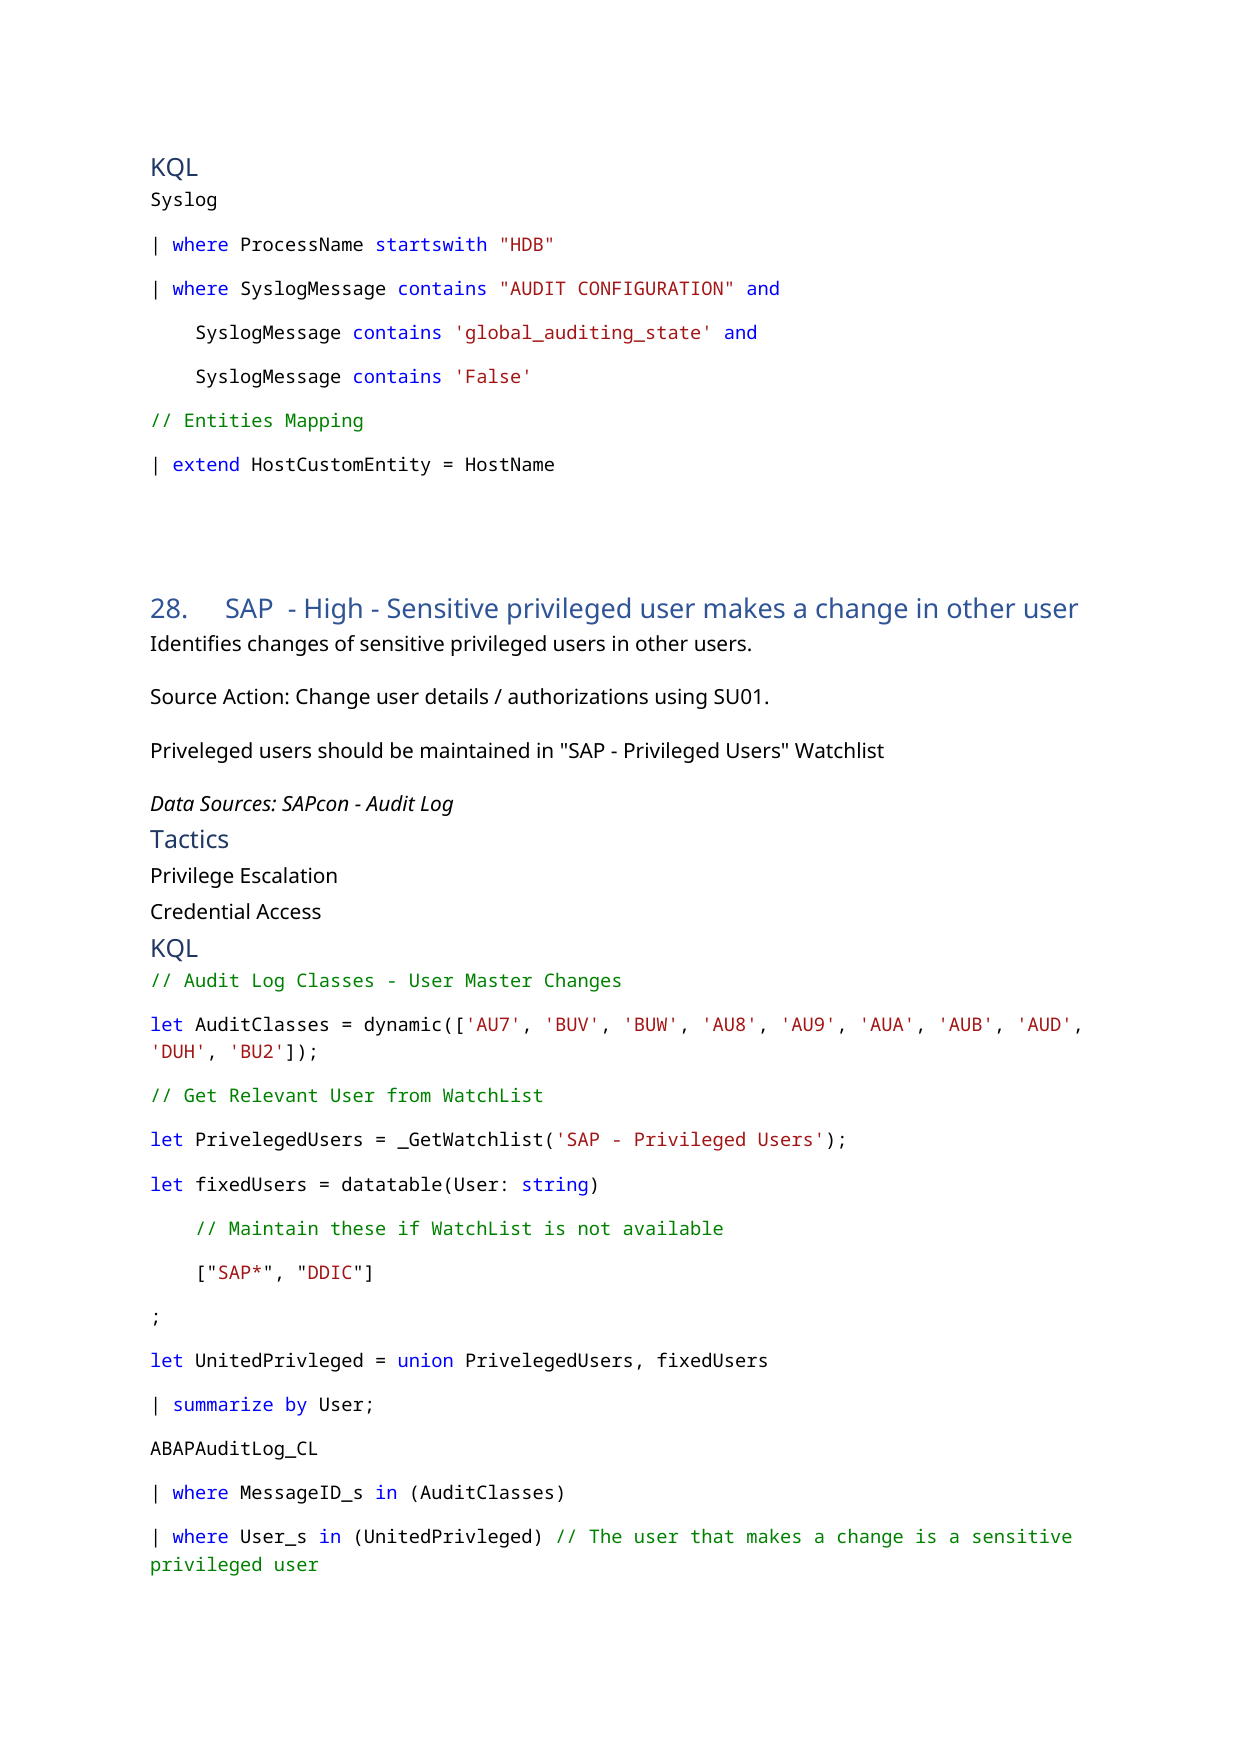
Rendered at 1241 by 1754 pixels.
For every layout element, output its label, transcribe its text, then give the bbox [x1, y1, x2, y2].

subtitle Tactics [150, 822, 1090, 856]
text Source Action: Change user details / authorizations using SU01. [150, 682, 1090, 711]
text Credential Access [150, 894, 1090, 926]
text | where MessageID_s in (AuditClasses) [150, 1479, 1090, 1505]
text | where SyslogMessage contains "AUDIT CONFIGURATION" and [150, 275, 1090, 301]
text Identifies changes of sensitive privileged users in other users. [150, 629, 1090, 657]
text Privilege Escalation [150, 858, 1090, 890]
text let fixedUsers = datatable(User: string) [150, 1171, 1090, 1196]
text SyslogMessage contains 'False' [150, 363, 1090, 389]
text let PrivelegedUsers = _GetWatchlist('SAP - Privileged Users'); [150, 1127, 1090, 1152]
text | where User_s in (UnitedPrivleged) // The user that makes a change is a sensitive privileged user [150, 1523, 1090, 1576]
text // Maintain these if WatchList is not available [150, 1215, 1090, 1241]
text // Entities Mapping [150, 408, 1090, 433]
text Syslog [150, 187, 1090, 212]
text let UnitedPrivleged = union PrivelegedUsers, fixedUsers [150, 1347, 1090, 1372]
text Priveleged users should be maintained in "SAP - Privileged Users" Watchlist [150, 736, 1090, 764]
text | summarize by User; [150, 1391, 1090, 1417]
text | extend HostCustomEntity = HostName [150, 452, 1090, 477]
text | where ProcessName startswith "HDB" [150, 231, 1090, 256]
text // Get Relevant User from WatchList [150, 1083, 1090, 1108]
text SyslogMessage contains 'global_auditing_state' and [150, 319, 1090, 345]
text ; [150, 1303, 1090, 1328]
text // Audit Log Classes - User Master Changes [150, 967, 1090, 993]
subtitle SAP - High - Sensitive privileged user makes a change in other user [150, 589, 1090, 626]
text ["SAP*", "DDIC"] [150, 1259, 1090, 1284]
text Data Sources: SAPcon - Audit Log [150, 789, 1090, 818]
text ABAPAuditLog_CL [150, 1435, 1090, 1461]
text let AuditClasses = dynamic(['AU7', 'BUV', 'BUW', 'AU8', 'AU9', 'AUA', 'AUB', 'AUD', 'DUH', 'BU2']); [150, 1011, 1090, 1064]
subtitle KQL [150, 150, 1090, 184]
subtitle KQL [150, 930, 1090, 964]
